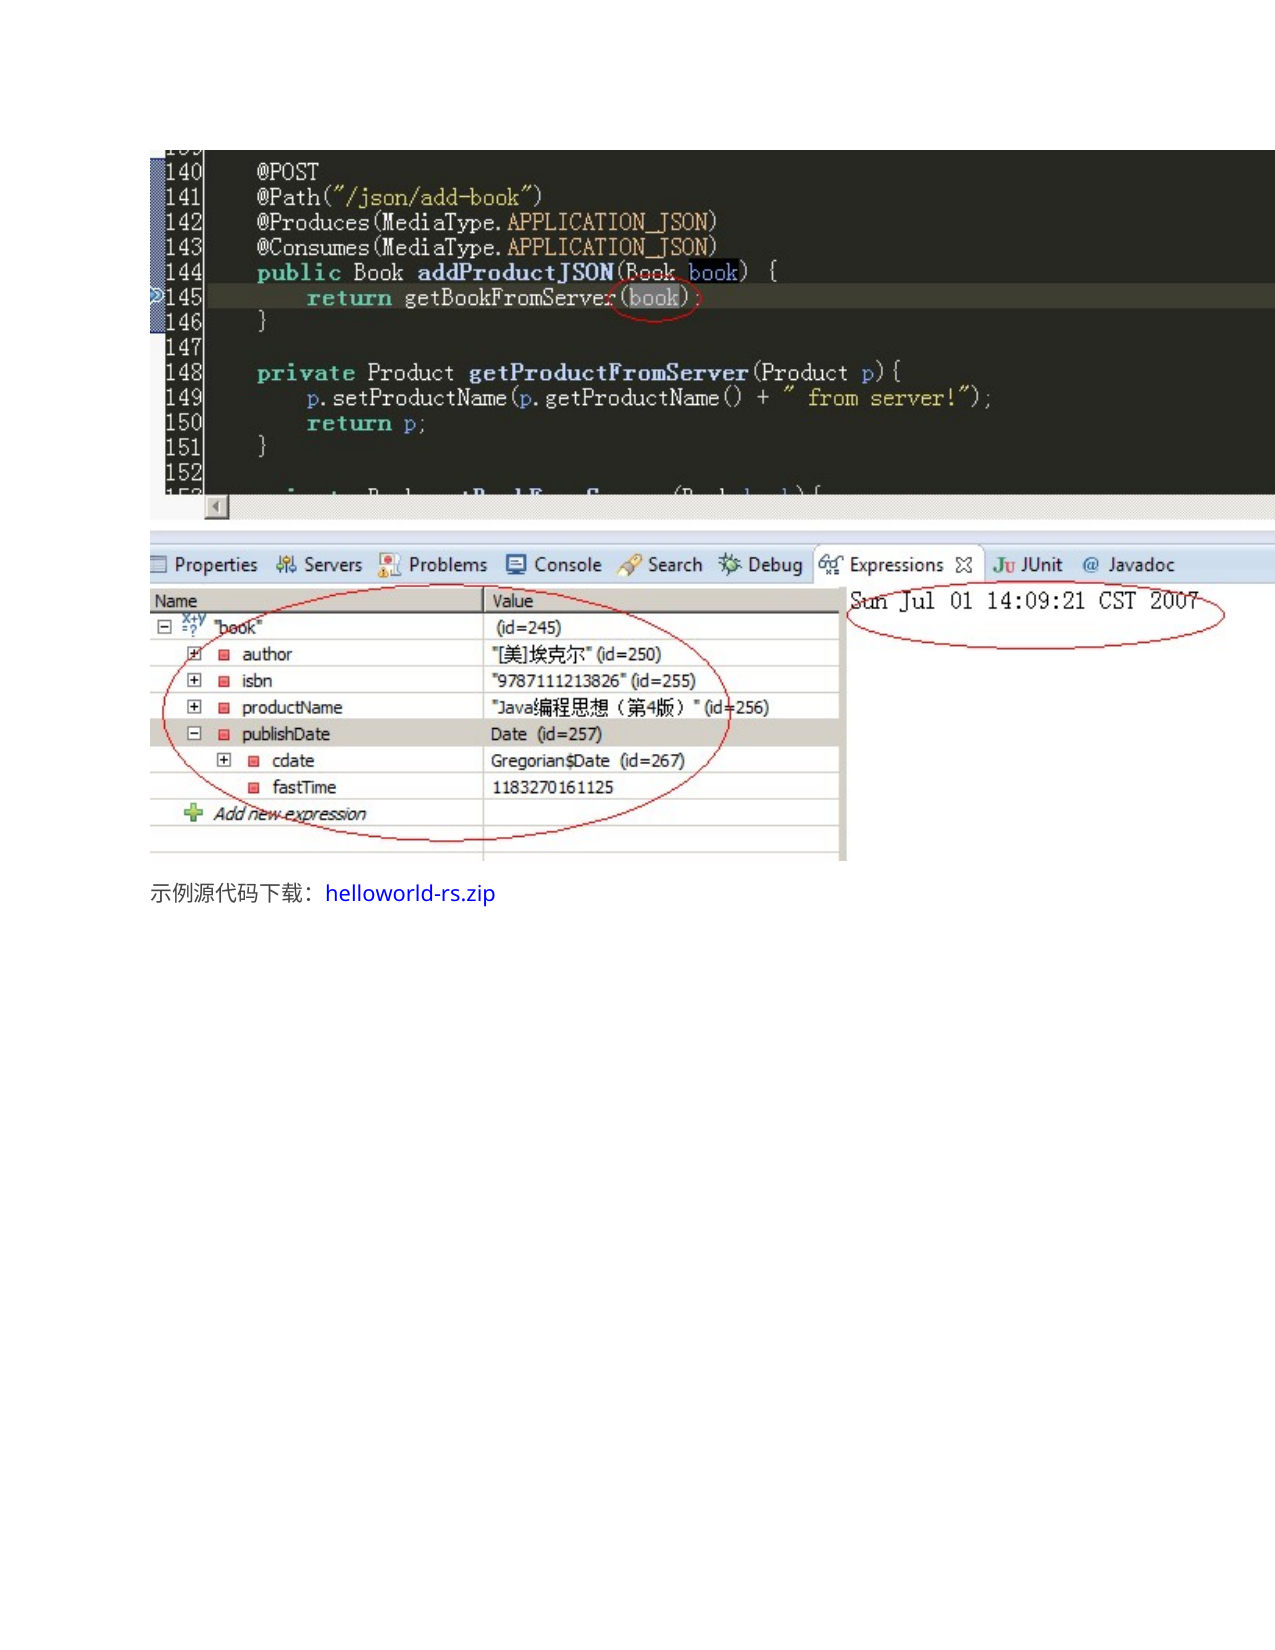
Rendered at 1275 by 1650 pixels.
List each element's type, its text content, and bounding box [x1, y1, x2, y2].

text 示例源代码下载：helloworld-rs.zip [150, 876, 1125, 908]
picture [150, 150, 1275, 861]
